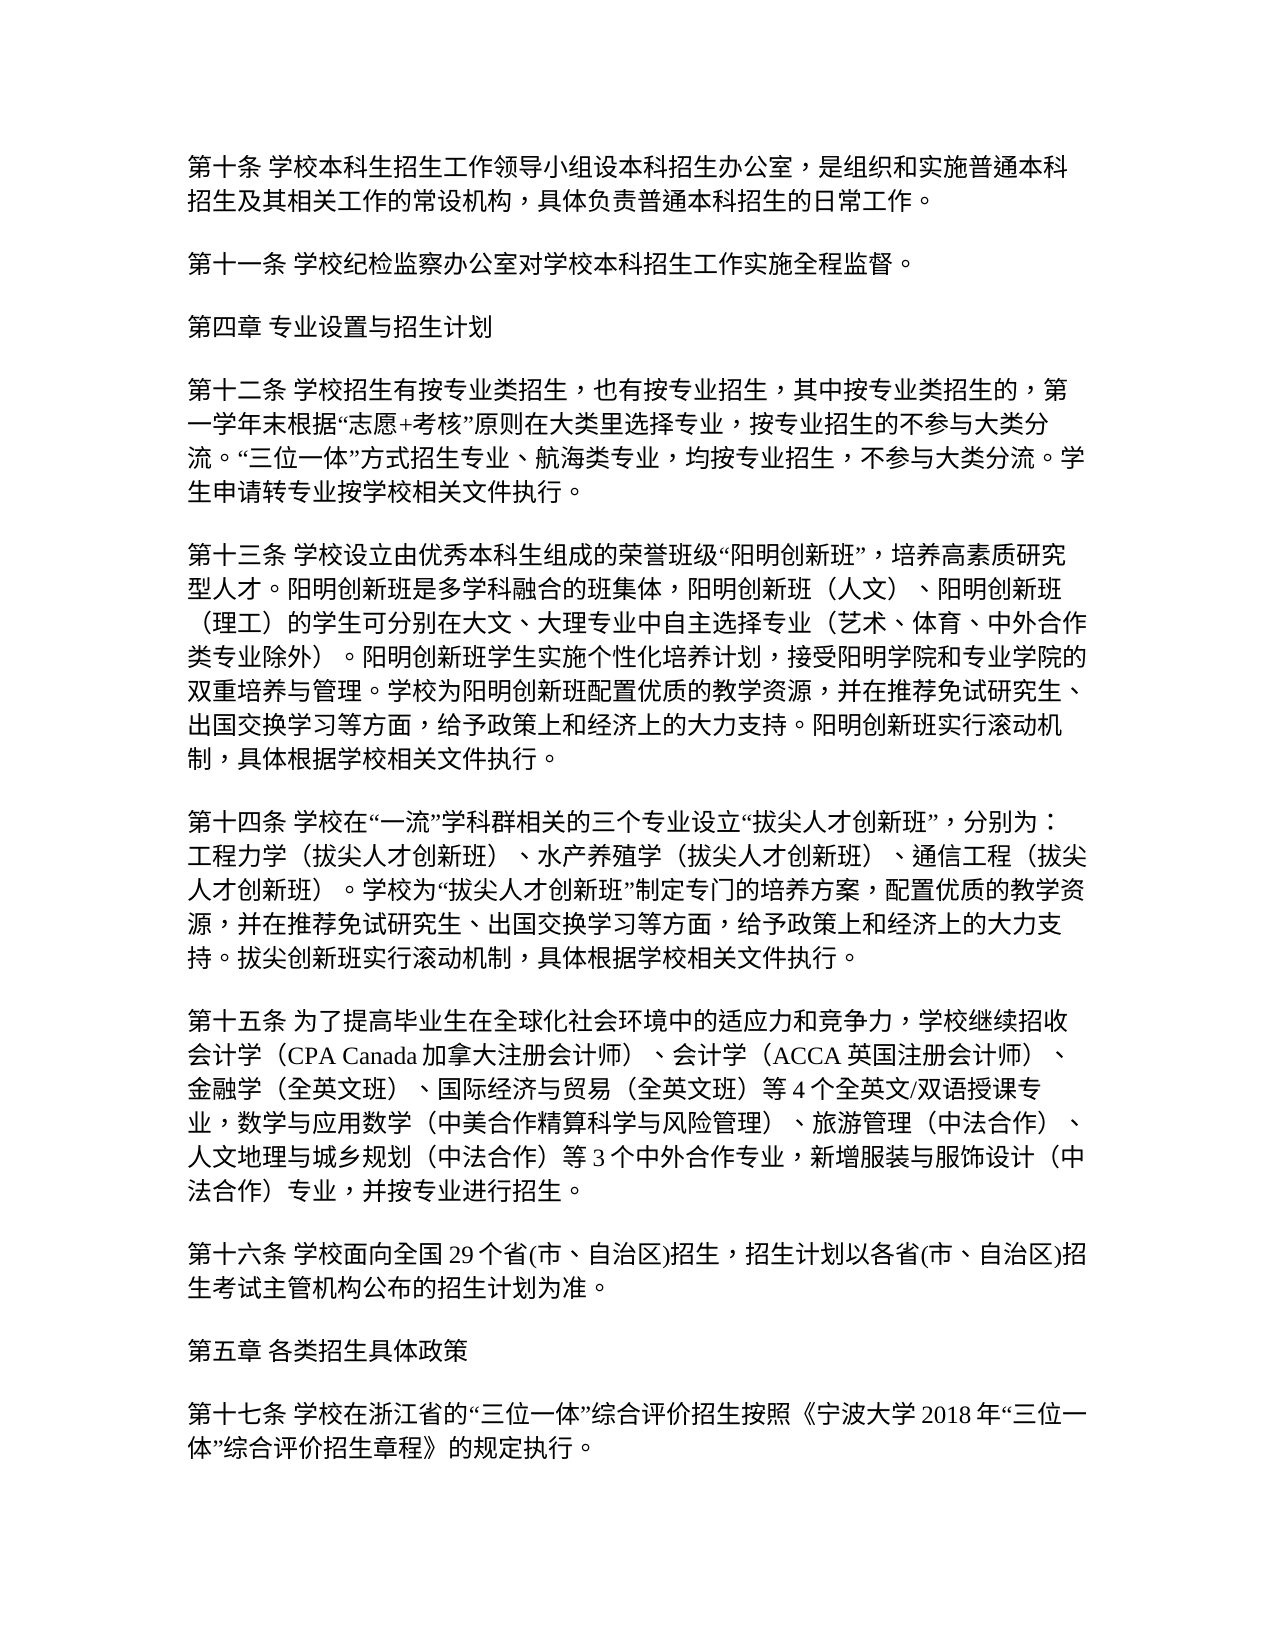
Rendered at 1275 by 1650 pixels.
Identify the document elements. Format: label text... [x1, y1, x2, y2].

text 第十六条 学校面向全国29个省(市、自治区)招生，招生计划以各省(市、自治区)招生考试主管机构公布的招生计划为准。 [187, 1237, 1087, 1305]
text 第十三条 学校设立由优秀本科生组成的荣誉班级“阳明创新班”，培养高素质研究型人才。阳明创新班是多学科融合的班集体，阳明创新班（人文）、阳明创新班（理工）的学生可分别在大文、大理专业中自主选择专业（艺术、体育、中外合作类专业除外）。阳明创新班学生实施个性化培养计划，接受阳明学院和专业学院的双重培养与管理。学校为阳明创新班配置优质的教学资源，并在推荐免试研究生、出国交换学习等方面，给予政策上和经济上的大力支持。阳明创新班实行滚动机制，具体根据学校相关文件执行。 [187, 537, 1087, 776]
text 第十条 学校本科生招生工作领导小组设本科招生办公室，是组织和实施普通本科招生及其相关工作的常设机构，具体负责普通本科招生的日常工作。 [187, 150, 1087, 218]
text 第十五条 为了提高毕业生在全球化社会环境中的适应力和竞争力，学校继续招收会计学（CPA Canada加拿大注册会计师）、会计学（ACCA英国注册会计师）、金融学（全英文班）、国际经济与贸易（全英文班）等4个全英文/双语授课专业，数学与应用数学（中美合作精算科学与风险管理）、旅游管理（中法合作）、人文地理与城乡规划（中法合作）等3个中外合作专业，新增服装与服饰设计（中法合作）专业，并按专业进行招生。 [187, 1004, 1087, 1208]
text 第十二条 学校招生有按专业类招生，也有按专业招生，其中按专业类招生的，第一学年末根据“志愿+考核”原则在大类里选择专业，按专业招生的不参与大类分流。“三位一体”方式招生专业、航海类专业，均按专业招生，不参与大类分流。学生申请转专业按学校相关文件执行。 [187, 372, 1087, 509]
text 第十四条 学校在“一流”学科群相关的三个专业设立“拔尖人才创新班”，分别为：工程力学（拔尖人才创新班）、水产养殖学（拔尖人才创新班）、通信工程（拔尖人才创新班）。学校为“拔尖人才创新班”制定专门的培养方案，配置优质的教学资源，并在推荐免试研究生、出国交换学习等方面，给予政策上和经济上的大力支持。拔尖创新班实行滚动机制，具体根据学校相关文件执行。 [187, 805, 1087, 975]
text 第五章 各类招生具体政策 [187, 1334, 1087, 1368]
text 第四章 专业设置与招生计划 [187, 310, 1087, 344]
text 第十七条 学校在浙江省的“三位一体”综合评价招生按照《宁波大学2018年“三位一体”综合评价招生章程》的规定执行。 [187, 1397, 1087, 1465]
text 第十一条 学校纪检监察办公室对学校本科招生工作实施全程监督。 [187, 247, 1087, 281]
